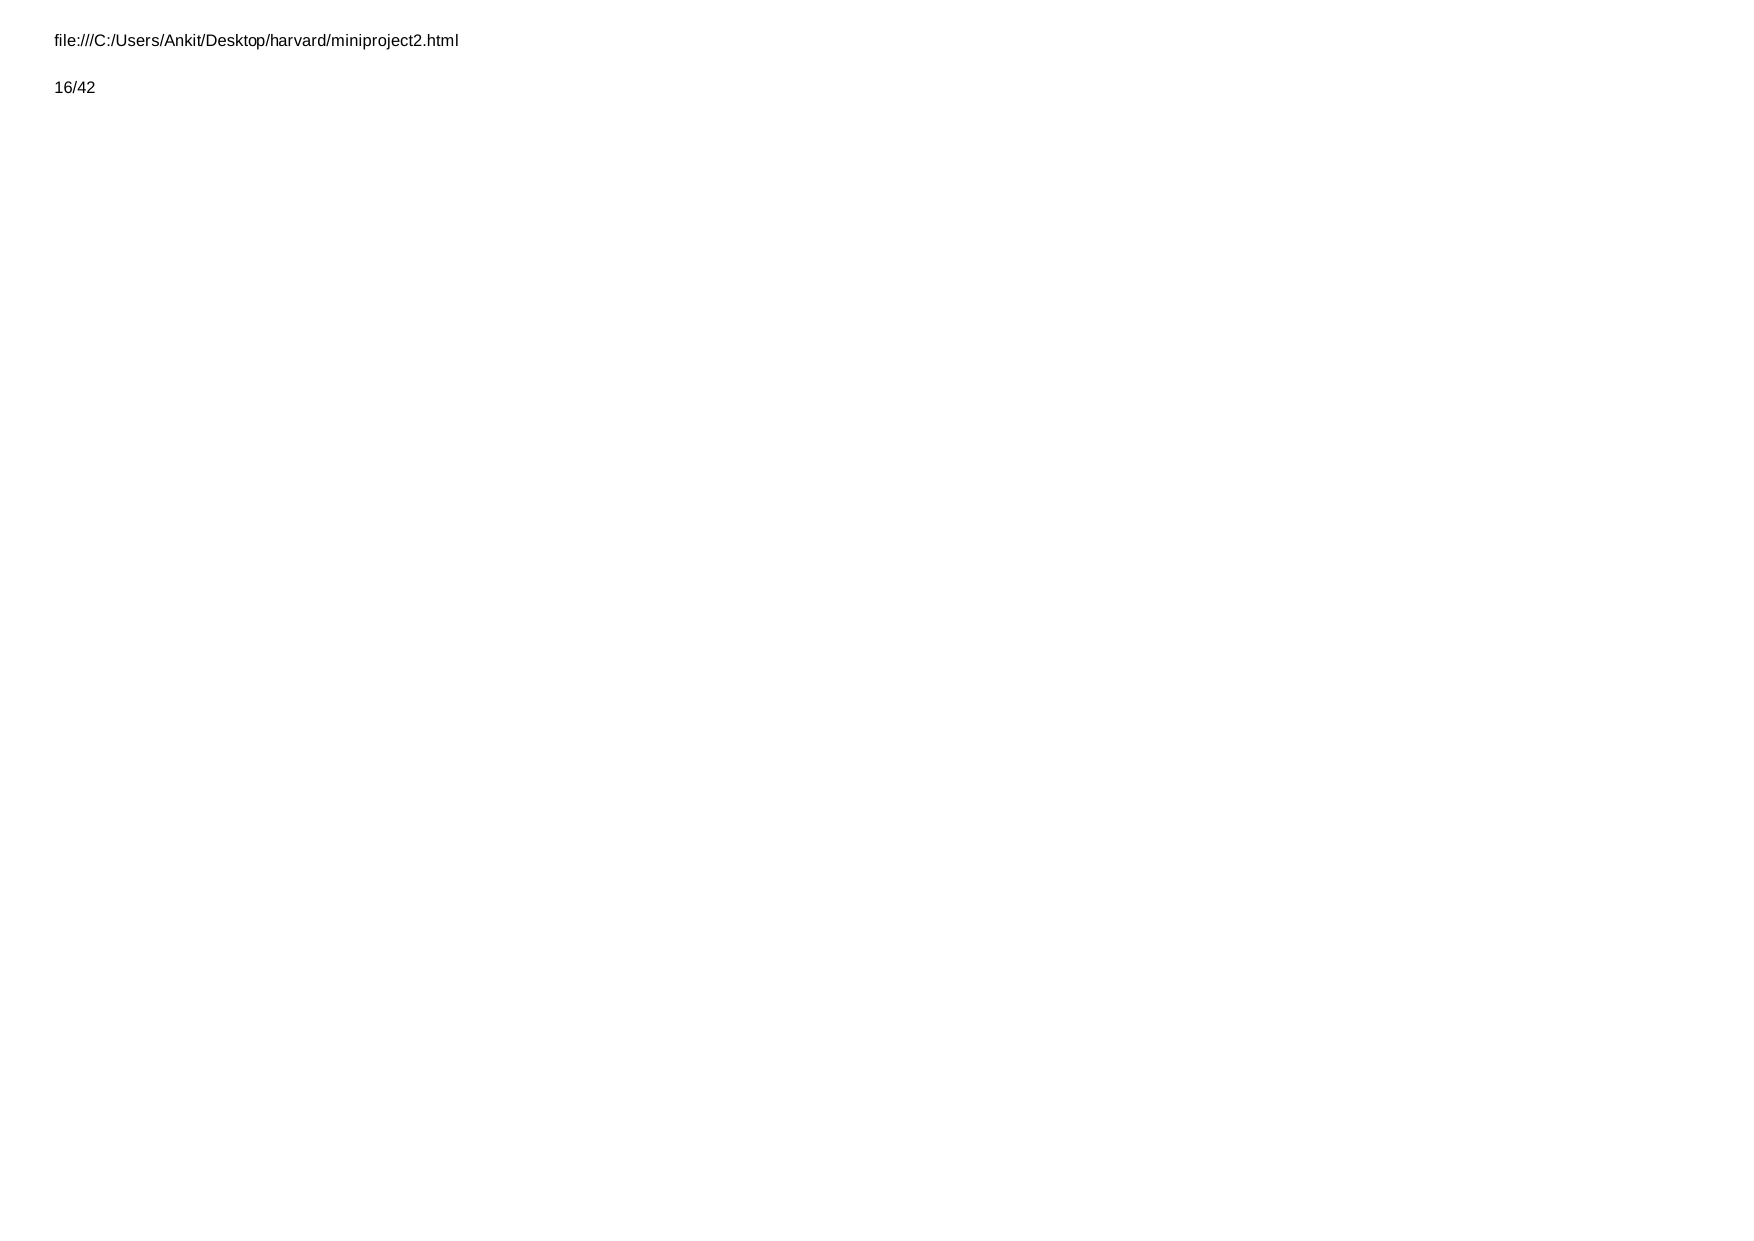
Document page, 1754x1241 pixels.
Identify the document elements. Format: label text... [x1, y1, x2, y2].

text file:///C:/Users/Ankit/Desktop/harvard/miniproject2.html 16/42 [54, 31, 1703, 97]
